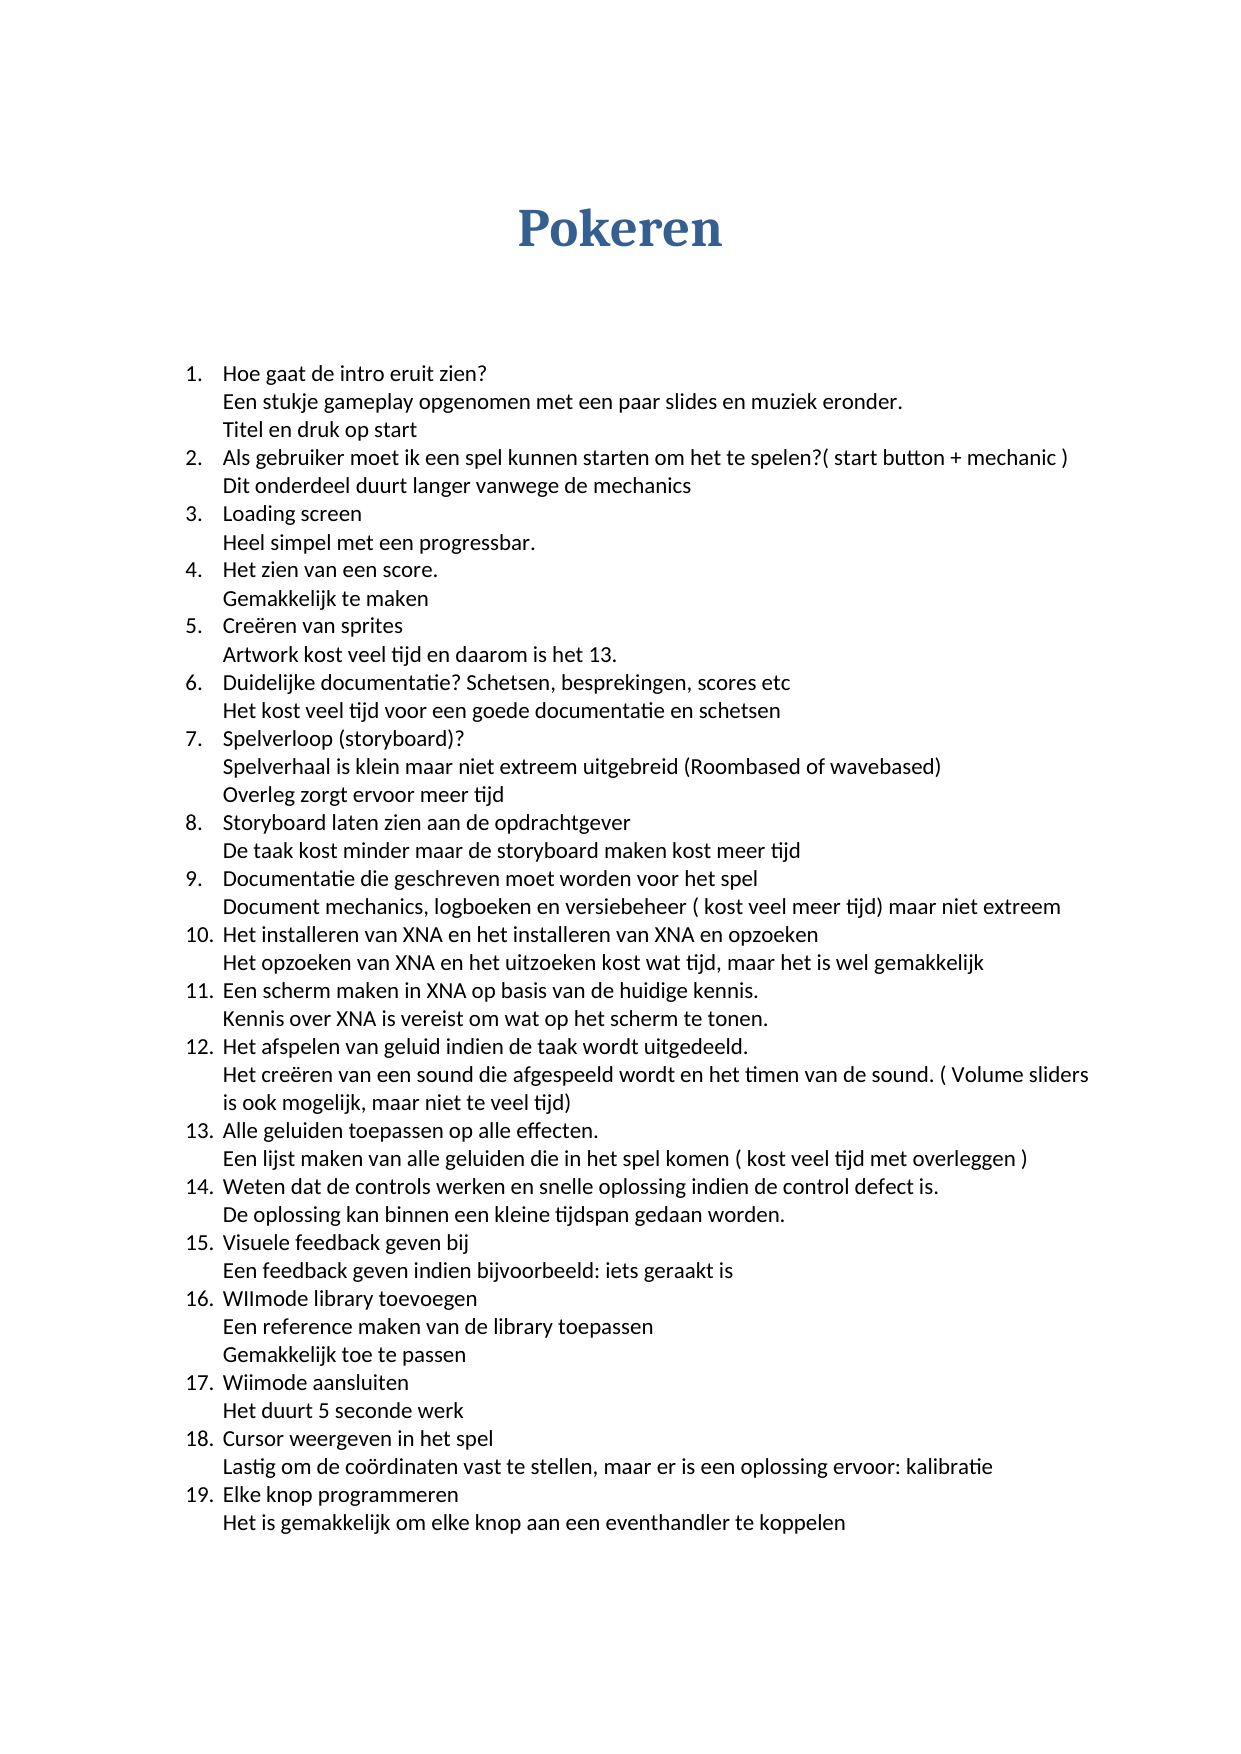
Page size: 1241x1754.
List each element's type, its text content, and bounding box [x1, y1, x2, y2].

list Creëren van sprites Artwork kost veel tijd en daarom is het 13. [185, 612, 1093, 668]
list Het installeren van XNA en het installeren van XNA en opzoeken Het opzoeken van XNA en het uitzoeken kost wat tijd, maar het is wel gemakkelijk [185, 920, 1093, 976]
list Visuele feedback geven bij Een feedback geven indien bijvoorbeeld: iets geraakt is [185, 1228, 1093, 1284]
list Documentatie die geschreven moet worden voor het spel Document mechanics, logboeken en versiebeheer ( kost veel meer tijd) maar niet extreem [185, 864, 1093, 920]
list Een scherm maken in XNA op basis van de huidige kennis. Kennis over XNA is vereist om wat op het scherm te tonen. [185, 976, 1093, 1032]
text Het is gemakkelijk om elke knop aan een eventhandler te koppelen [223, 1508, 1093, 1536]
list WIImode library toevoegen Een reference maken van de library toepassen Gemakkelijk toe te passen [185, 1284, 1093, 1368]
list Duidelijke documentatie? Schetsen, besprekingen, scores etc Het kost veel tijd voor een goede documentatie en schetsen [185, 668, 1093, 724]
list Hoe gaat de intro eruit zien? Een stukje gameplay opgenomen met een paar slides en muziek eronder. Titel en druk op start [185, 359, 1093, 443]
list Elke knop programmeren [185, 1480, 1093, 1508]
list Het zien van een score. Gemakkelijk te maken [185, 556, 1093, 612]
list Storyboard laten zien aan de opdrachtgever De taak kost minder maar de storyboard maken kost meer tijd [185, 808, 1093, 864]
list Cursor weergeven in het spel Lastig om de coördinaten vast te stellen, maar er is een oplossing ervoor: kalibratie [185, 1424, 1093, 1480]
list Als gebruiker moet ik een spel kunnen starten om het te spelen?( start button + mechanic ) Dit onderdeel duurt langer vanwege de mechanics [185, 443, 1093, 499]
list Spelverloop (storyboard)? Spelverhaal is klein maar niet extreem uitgebreid (Roombased of wavebased) Overleg zorgt ervoor meer tijd [185, 724, 1093, 808]
list Loading screen Heel simpel met een progressbar. [185, 499, 1093, 556]
list Wiimode aansluiten Het duurt 5 seconde werk [185, 1368, 1093, 1424]
list Weten dat de controls werken en snelle oplossing indien de control defect is. De oplossing kan binnen een kleine tijdspan gedaan worden. [185, 1172, 1093, 1228]
list Het afspelen van geluid indien de taak wordt uitgedeeld. Het creëren van een sound die afgespeeld wordt en het timen van de sound. ( Volume sliders is ook mogelijk, maar niet te veel tijd) [185, 1032, 1093, 1116]
subtitle Pokeren [148, 198, 1093, 298]
list Alle geluiden toepassen op alle effecten. Een lijst maken van alle geluiden die in het spel komen ( kost veel tijd met overleggen ) [185, 1116, 1093, 1172]
